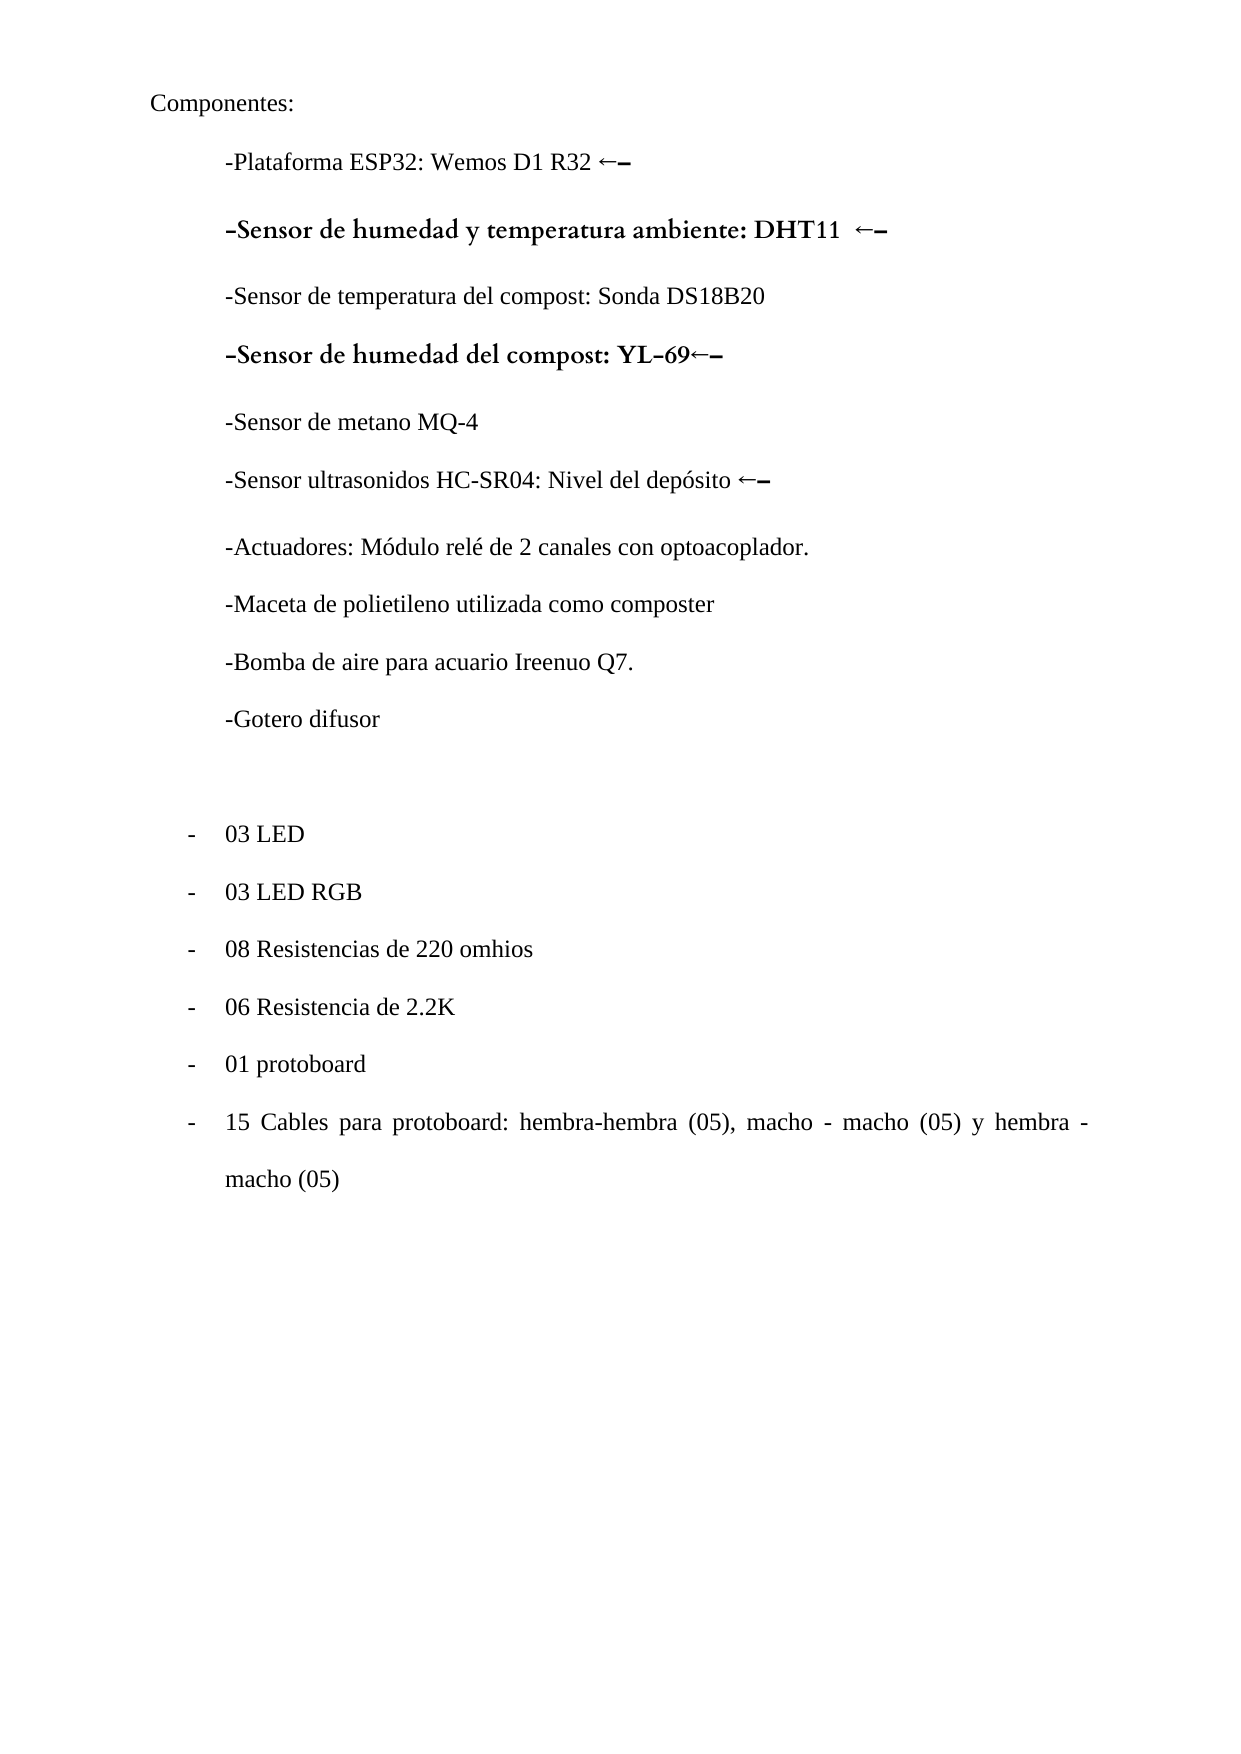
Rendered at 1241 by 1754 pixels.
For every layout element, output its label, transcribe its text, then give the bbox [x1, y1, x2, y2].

list 15 Cables para protoboard: hembra-hembra (05), macho - macho (05) y hembra - macho (05) [187, 1107, 1090, 1193]
text -Plataforma ESP32: Wemos D1 R32 ←– [225, 146, 1090, 180]
text -Sensor de humedad del compost: YL-69←– [225, 339, 1090, 373]
text -Actuadores: Módulo relé de 2 canales con optoacoplador. [225, 532, 1090, 561]
text -Bomba de aire para acuario Ireenuo Q7. [225, 647, 1090, 676]
text -Sensor de temperatura del compost: Sonda DS18B20 [225, 281, 1090, 310]
text Componentes: [150, 88, 1090, 117]
list 03 LED [187, 819, 1090, 848]
text -Sensor de metano MQ-4 [225, 407, 1090, 435]
list 08 Resistencias de 220 omhios [187, 934, 1090, 963]
text -Sensor de humedad y temperatura ambiente: DHT11 ←– [225, 214, 1090, 248]
list 01 protoboard [187, 1049, 1090, 1078]
list 03 LED RGB [187, 877, 1090, 906]
text -Maceta de polietileno utilizada como composter [225, 589, 1090, 618]
text -Sensor ultrasonidos HC-SR04: Nivel del depósito ←– [225, 464, 1090, 498]
text -Gotero difusor [225, 704, 1090, 733]
list 06 Resistencia de 2.2K [187, 992, 1090, 1021]
